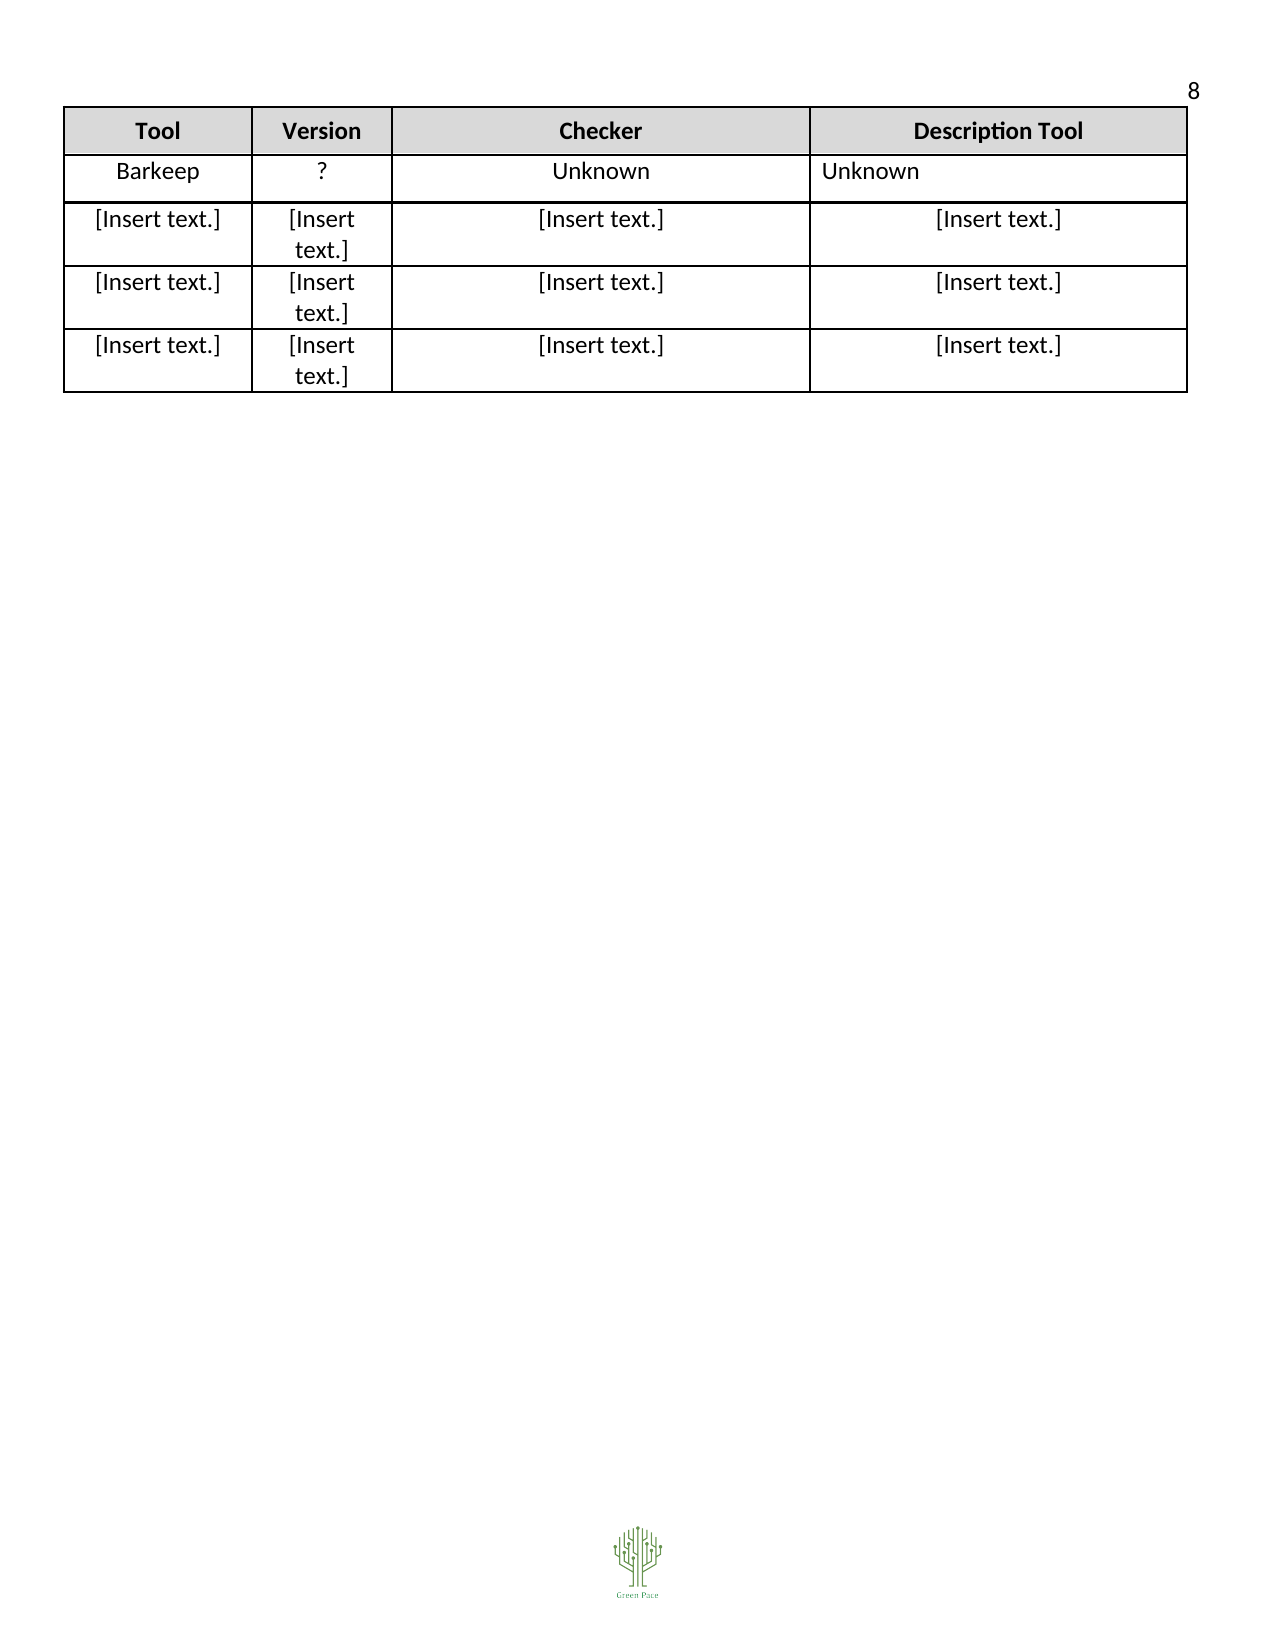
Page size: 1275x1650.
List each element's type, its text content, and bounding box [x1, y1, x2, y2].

table_header Version [253, 108, 391, 153]
table_cell Unknown [393, 156, 809, 201]
table_cell Barkeep [65, 156, 251, 201]
table_header Tool [65, 108, 251, 153]
table_cell [Insert text.] [253, 330, 391, 391]
table_cell [Insert text.] [811, 204, 1186, 264]
table_cell [Insert text.] [811, 267, 1186, 328]
table_cell [Insert text.] [393, 267, 809, 328]
table_cell ? [253, 156, 391, 201]
table_cell [Insert text.] [811, 330, 1186, 391]
table_cell Unknown [811, 156, 1186, 201]
table_cell [Insert text.] [393, 330, 809, 391]
table_cell [Insert text.] [393, 204, 809, 264]
table_cell [Insert text.] [65, 204, 251, 264]
picture [605, 1521, 670, 1606]
table_cell [Insert text.] [253, 204, 391, 264]
table_header Checker [393, 108, 809, 153]
table_cell [Insert text.] [65, 330, 251, 391]
table_header Description Tool [811, 108, 1186, 153]
table_cell [Insert text.] [253, 267, 391, 328]
table_cell [Insert text.] [65, 267, 251, 328]
